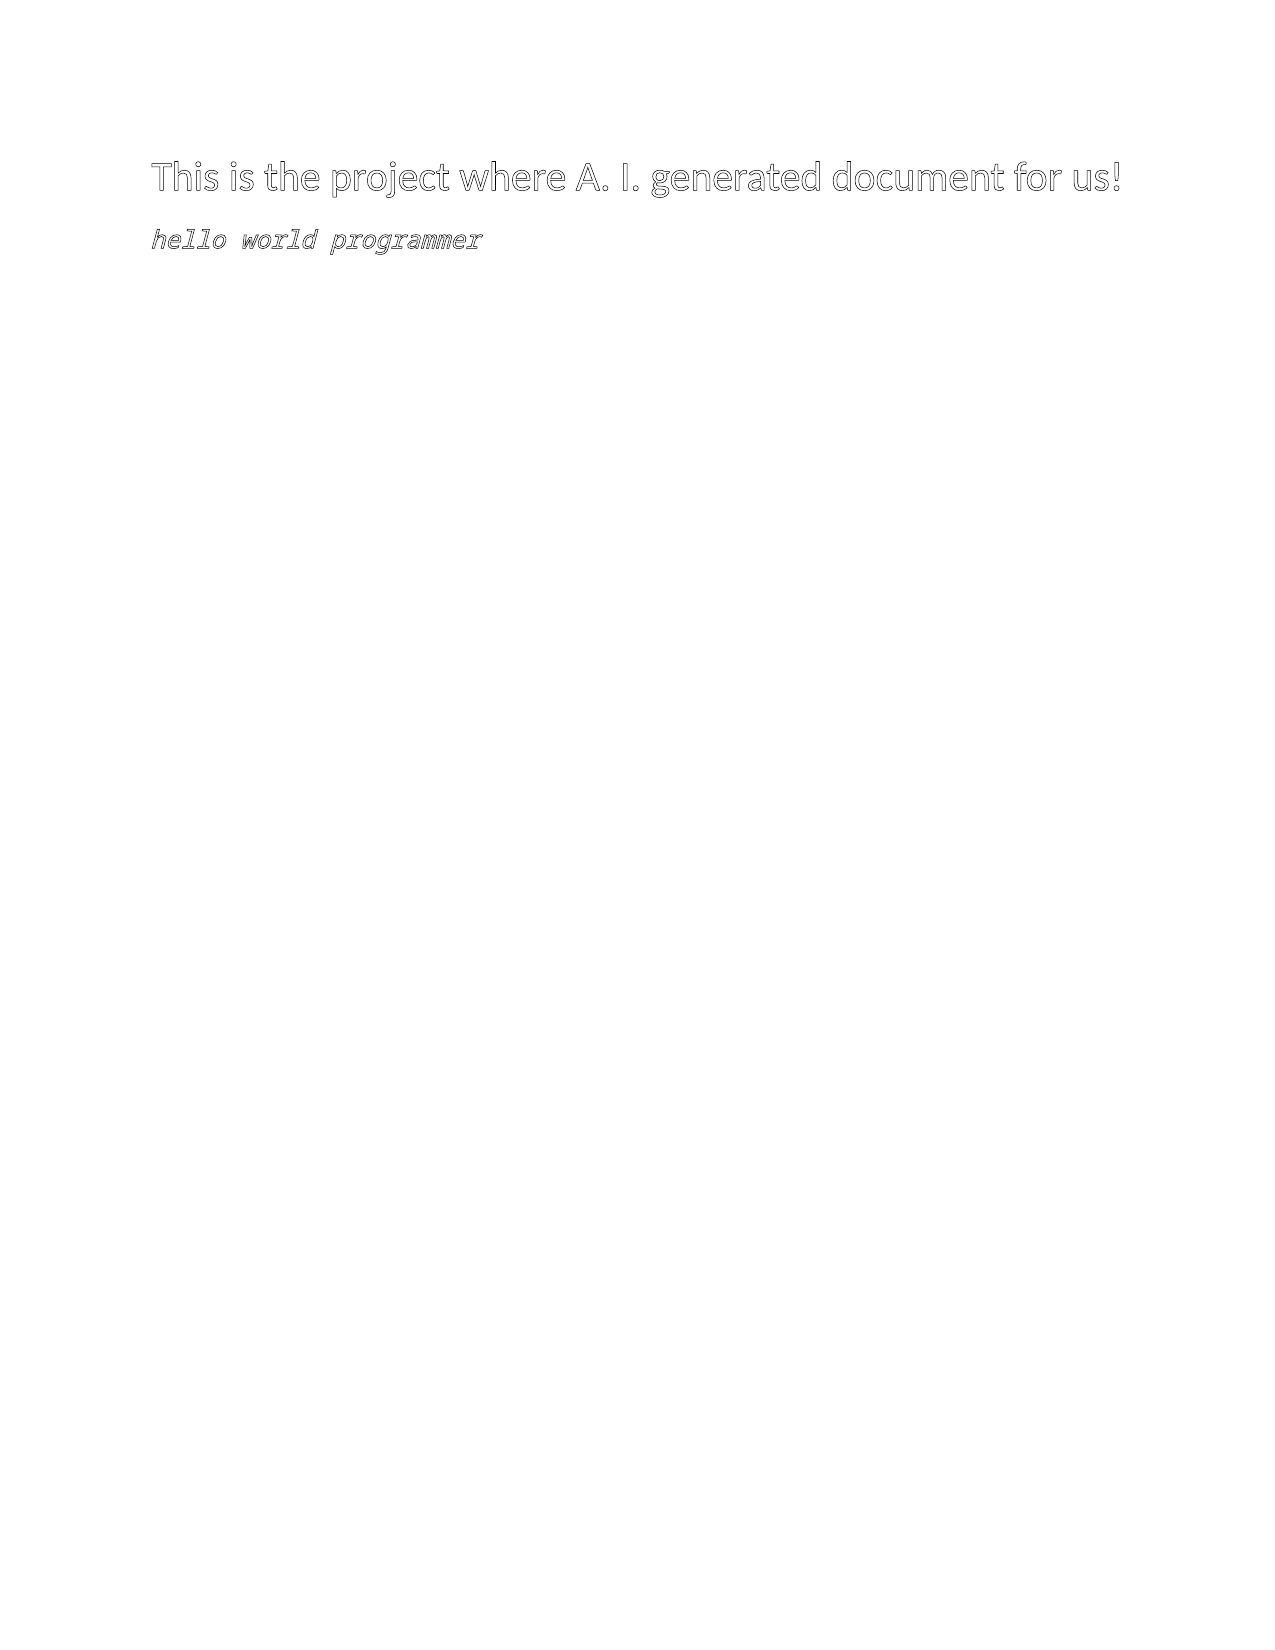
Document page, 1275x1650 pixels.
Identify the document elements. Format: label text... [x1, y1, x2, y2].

text This is the project where A. I. generated document for us! [150, 150, 1125, 201]
text hello world programmer [150, 222, 1125, 256]
